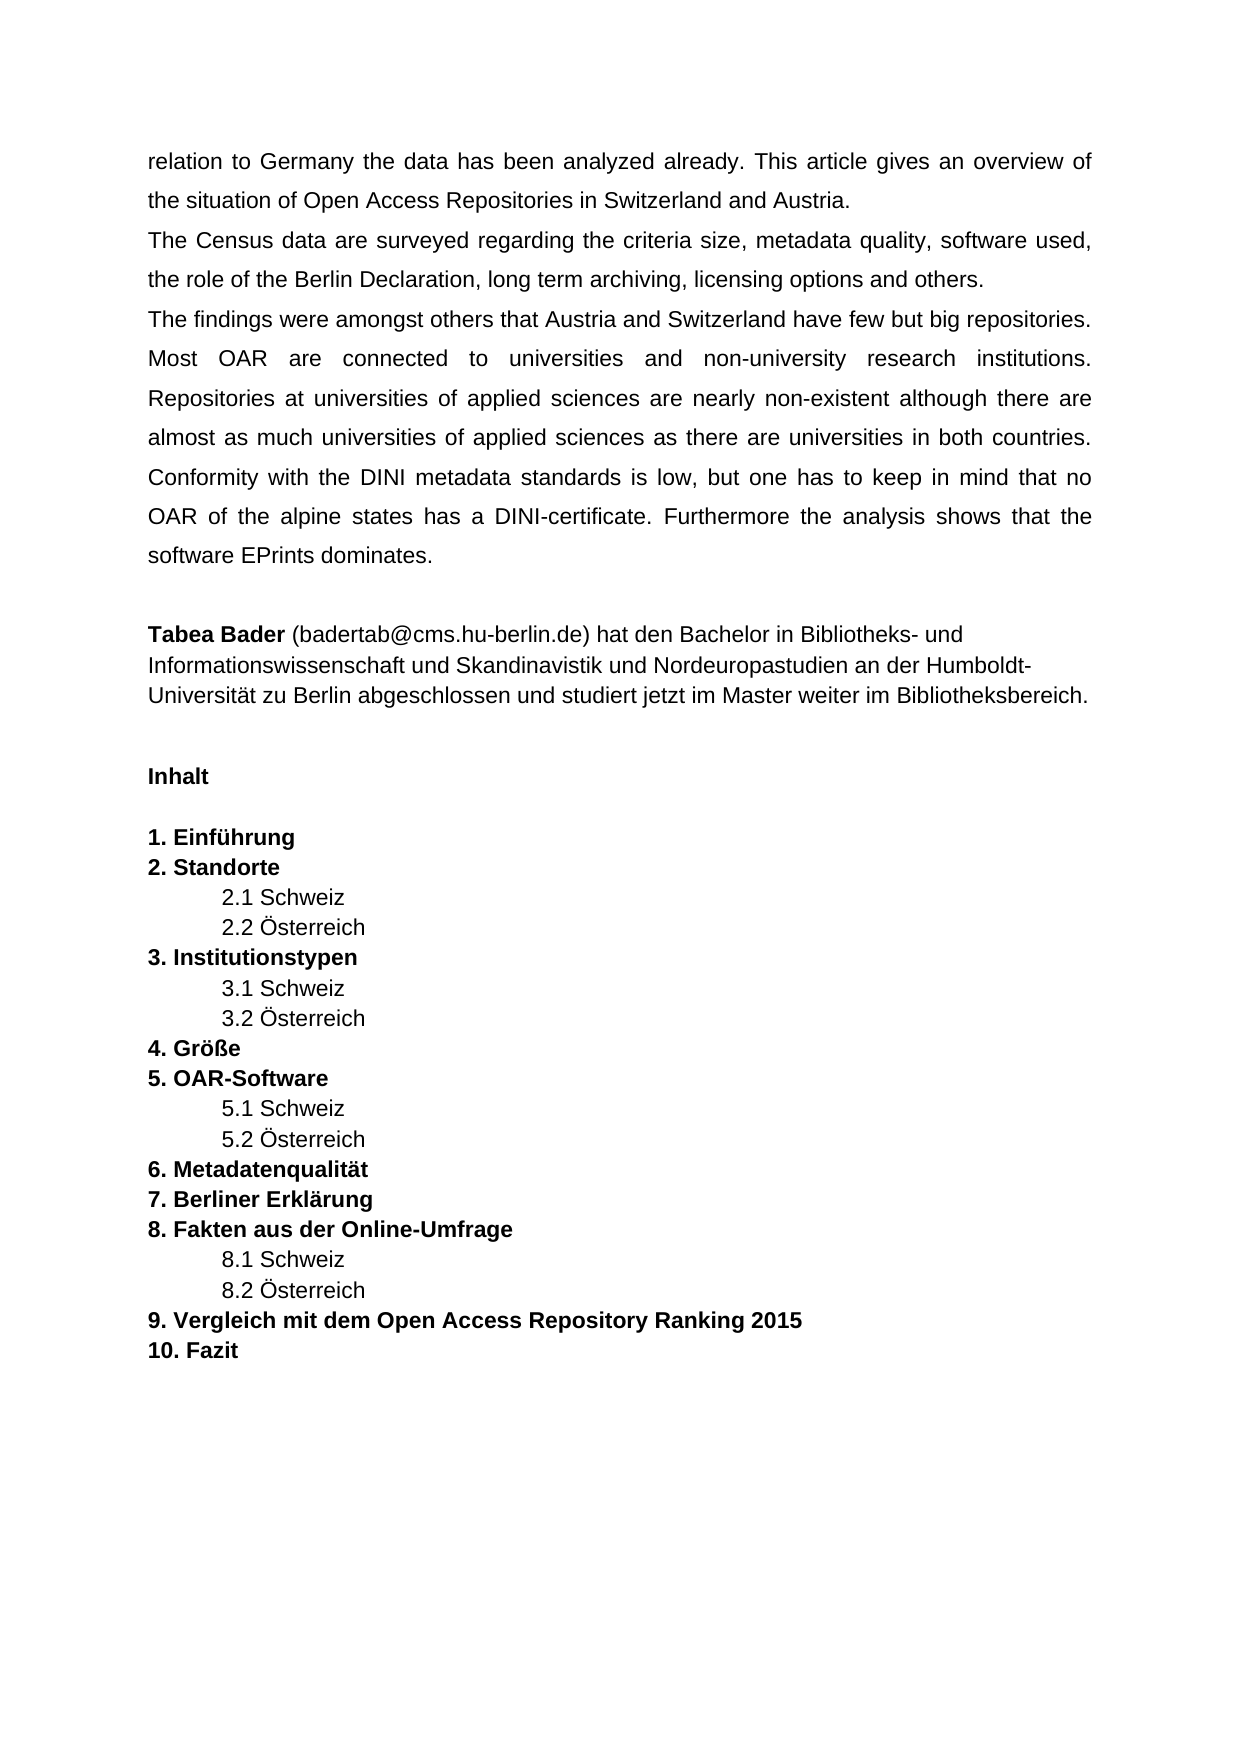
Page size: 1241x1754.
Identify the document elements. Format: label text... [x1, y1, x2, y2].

text 9. Vergleich mit dem Open Access Repository Ranking 2015 [148, 1307, 1093, 1333]
text 3.1 Schweiz [148, 974, 1093, 1001]
text 4. Größe [148, 1035, 1093, 1061]
text 5.1 Schweiz [148, 1095, 1093, 1122]
text 3. Institutionstypen [148, 944, 1093, 971]
text Tabea Bader (badertab@cms.hu-berlin.de) hat den Bachelor in Bibliotheks- und Informationswissenschaft und Skandinavistik und Nordeuropastudien an der Humboldt-Universität zu Berlin abgeschlossen und studiert jetzt im Master weiter im Bibliotheksbereich. [148, 621, 1093, 708]
text 8. Fakten aus der Online-Umfrage [148, 1216, 1093, 1242]
text The findings were amongst others that Austria and Switzerland have few but big repositories. Most OAR are connected to universities and non-university research institutions. Repositories at universities of applied sciences are nearly non-existent although there are almost as much universities of applied sciences as there are universities in both countries. Conformity with the DINI metadata standards is low, but one has to keep in mind that no OAR of the alpine states has a DINI-certificate. Furthermore the analysis shows that the software EPrints dominates. [148, 306, 1093, 569]
text 5. OAR-Software [148, 1065, 1093, 1091]
text 6. Metadatenqualität [148, 1156, 1093, 1182]
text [148, 148, 1093, 213]
text 2.1 Schweiz [148, 884, 1093, 910]
text 8.2 Österreich [148, 1277, 1093, 1303]
text The Census data are surveyed regarding the criteria size, metadata quality, software used, the role of the Berlin Declaration, long term archiving, licensing options and others. [148, 227, 1093, 292]
text 3.2 Österreich [148, 1005, 1093, 1031]
text 8.1 Schweiz [148, 1246, 1093, 1273]
text 7. Berliner Erklärung [148, 1186, 1093, 1212]
text 2. Standorte [148, 854, 1093, 880]
text 2.2 Österreich [148, 914, 1093, 940]
text 10. Fazit [148, 1337, 1093, 1363]
text 5.2 Österreich [148, 1126, 1093, 1152]
text 1. Einführung [148, 823, 1093, 850]
text Inhalt [148, 763, 1093, 789]
